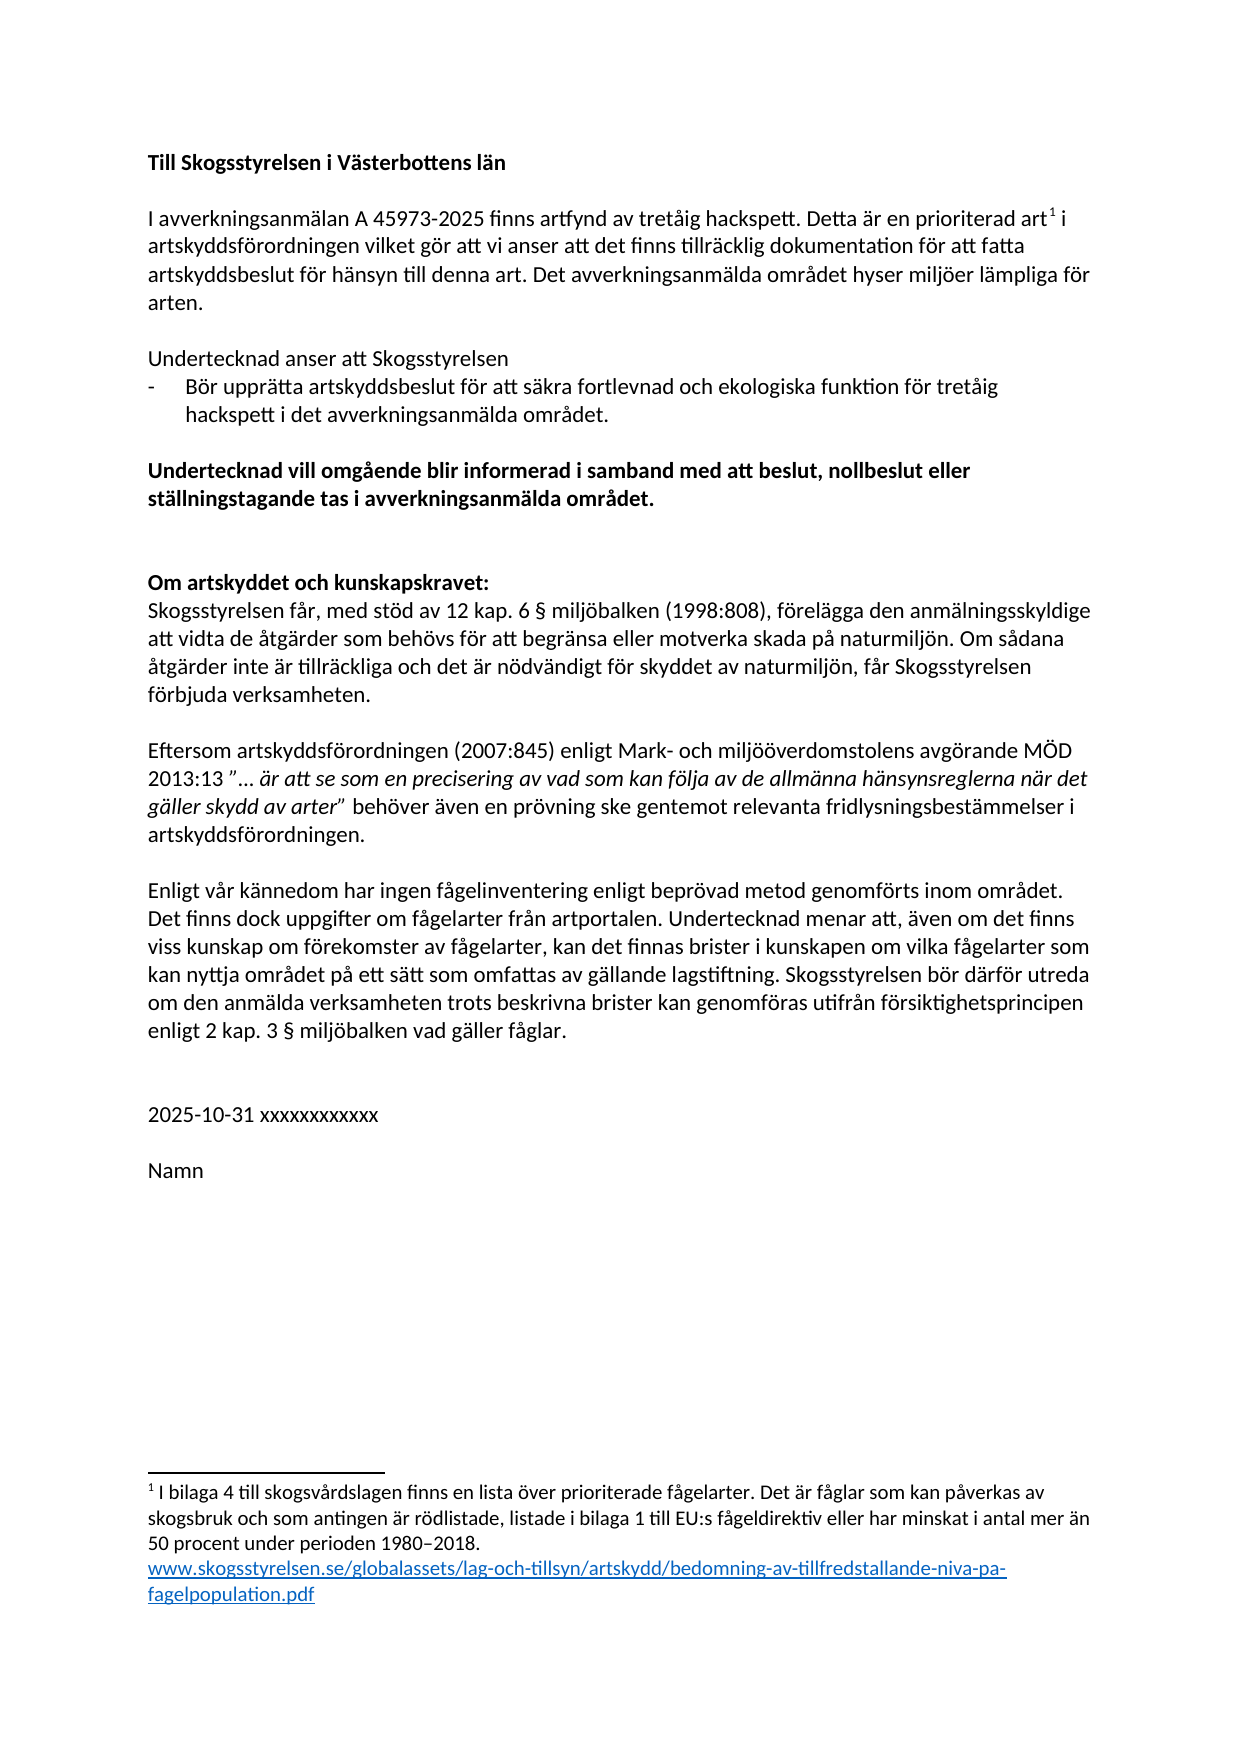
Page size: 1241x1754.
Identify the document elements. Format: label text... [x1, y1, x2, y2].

list Bör upprätta artskyddsbeslut för att säkra fortlevnad och ekologiska funktion för tretåig hackspett i det avverkningsanmälda området. [148, 372, 1093, 428]
text Eftersom artskyddsförordningen (2007:845) enligt Mark- och miljööverdomstolens avgörande MÖD 2013:13 ”… är att se som en precisering av vad som kan följa av de allmänna hänsynsreglerna när det [148, 736, 1093, 792]
text Till Skogsstyrelsen i Västerbottens län [148, 148, 1093, 176]
text 2025-10-31 xxxxxxxxxxxx [148, 1100, 1093, 1128]
text Om artskyddet och kunskapskravet: [148, 568, 1093, 596]
text Namn [148, 1156, 1093, 1184]
text Enligt vår kännedom har ingen fågelinventering enligt beprövad metod genomförts inom området. Det finns dock uppgifter om fågelarter från artportalen. Undertecknad menar att, även om det finns viss kunskap om förekomster av fågelarter, kan det finnas brister i kunskapen om vilka fågelarter som kan nyttja området på ett sätt som omfattas av gällande lagstiftning. Skogsstyrelsen bör därför utreda om den anmälda verksamheten trots beskrivna brister kan genomföras utifrån försiktighetsprincipen enligt 2 kap. 3 § miljöbalken vad gäller fåglar. [148, 876, 1093, 1044]
text Undertecknad anser att Skogsstyrelsen [148, 344, 1093, 372]
text I avverkningsanmälan A 45973-2025 finns artfynd av tretåig hackspett. Detta är en prioriterad art i artskyddsförordningen vilket gör att vi anser att det finns tillräcklig dokumentation för att fatta artskyddsbeslut för hänsyn till denna art. Det avverkningsanmälda området hyser miljöer lämpliga för arten. [148, 204, 1093, 316]
text gäller skydd av arter” behöver även en prövning ske gentemot relevanta fridlysningsbestämmelser i artskyddsförordningen. [148, 792, 1093, 848]
text Undertecknad vill omgående blir informerad i samband med att beslut, nollbeslut eller ställningstagande tas i avverkningsanmälda området. [148, 456, 1093, 512]
text Skogsstyrelsen får, med stöd av 12 kap. 6 § miljöbalken (1998:808), förelägga den anmälningsskyldige att vidta de åtgärder som behövs för att begränsa eller motverka skada på naturmiljön. Om sådana åtgärder inte är tillräckliga och det är nödvändigt för skyddet av naturmiljön, får Skogsstyrelsen förbjuda verksamheten. [148, 596, 1093, 708]
